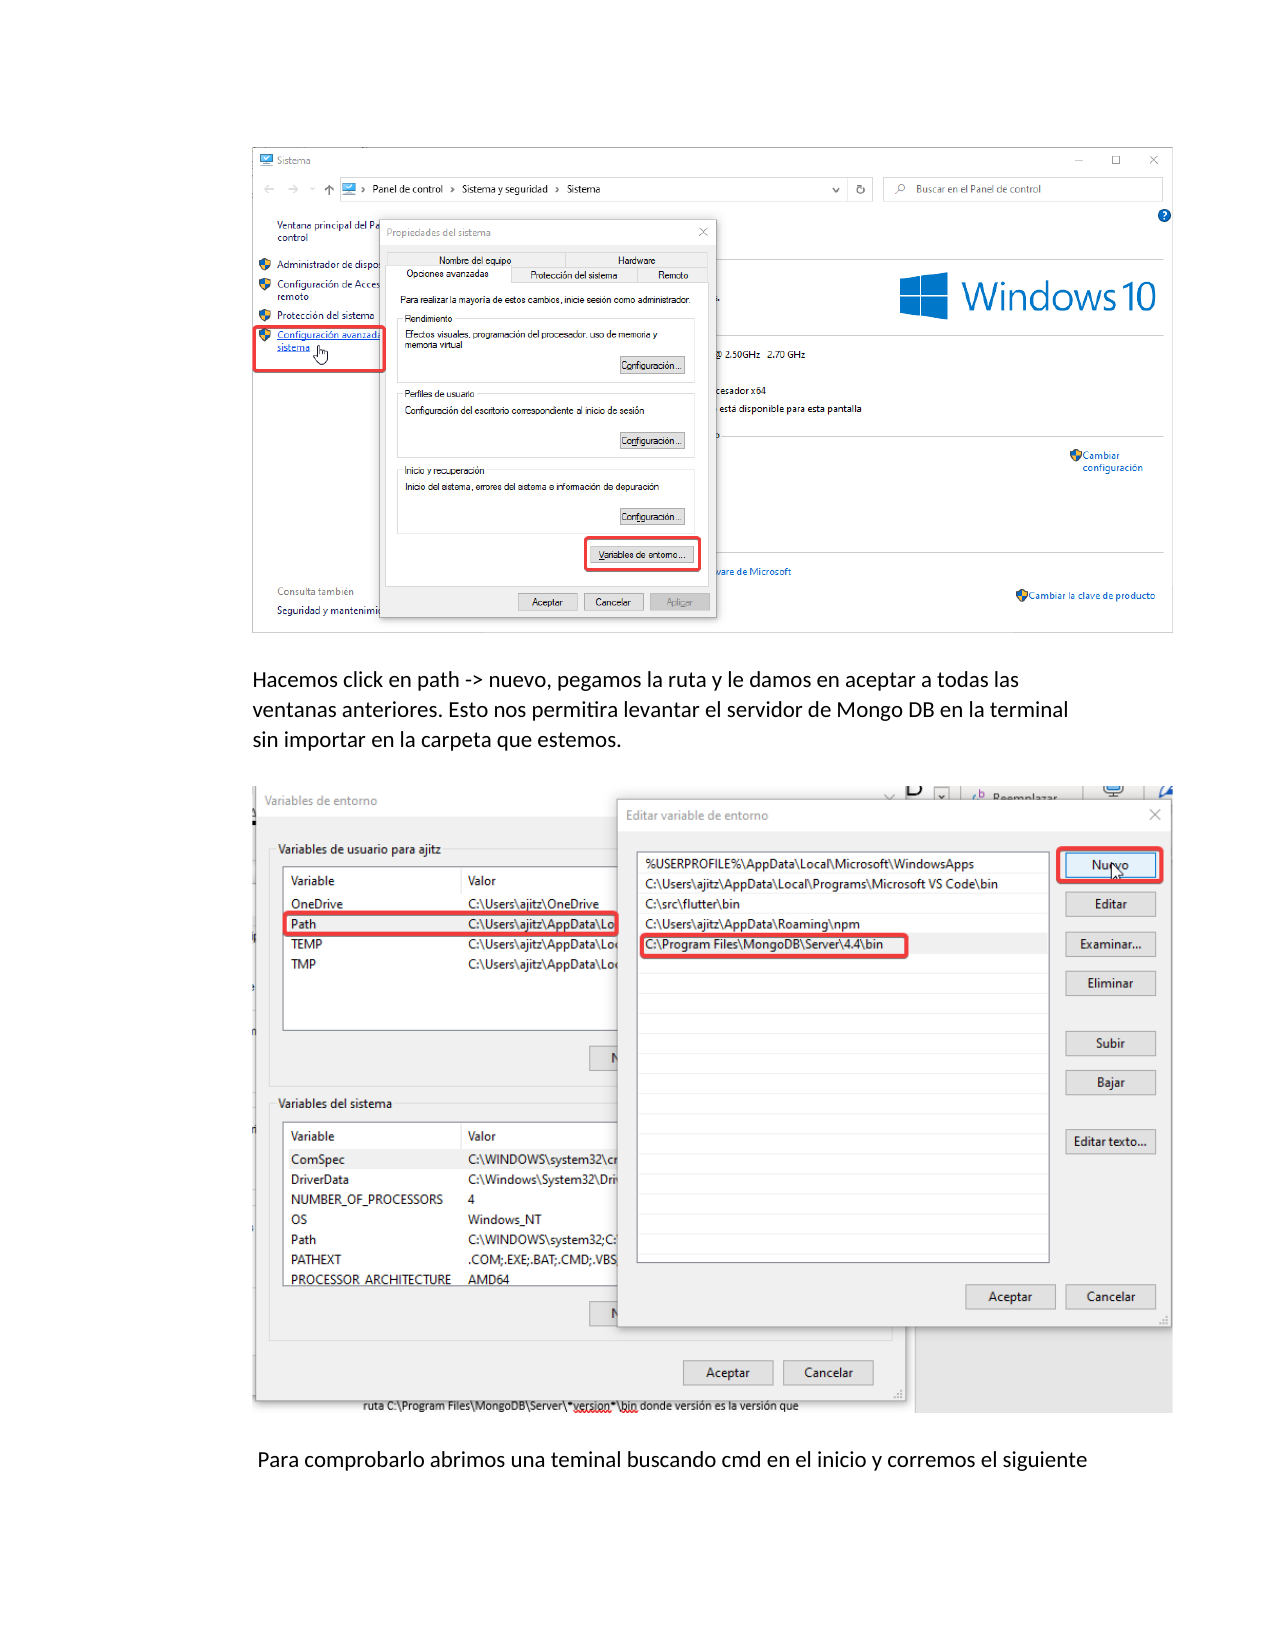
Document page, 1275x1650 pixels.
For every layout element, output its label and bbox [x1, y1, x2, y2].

list [215, 148, 1098, 1473]
picture [252, 786, 1173, 1413]
picture [252, 147, 1173, 633]
